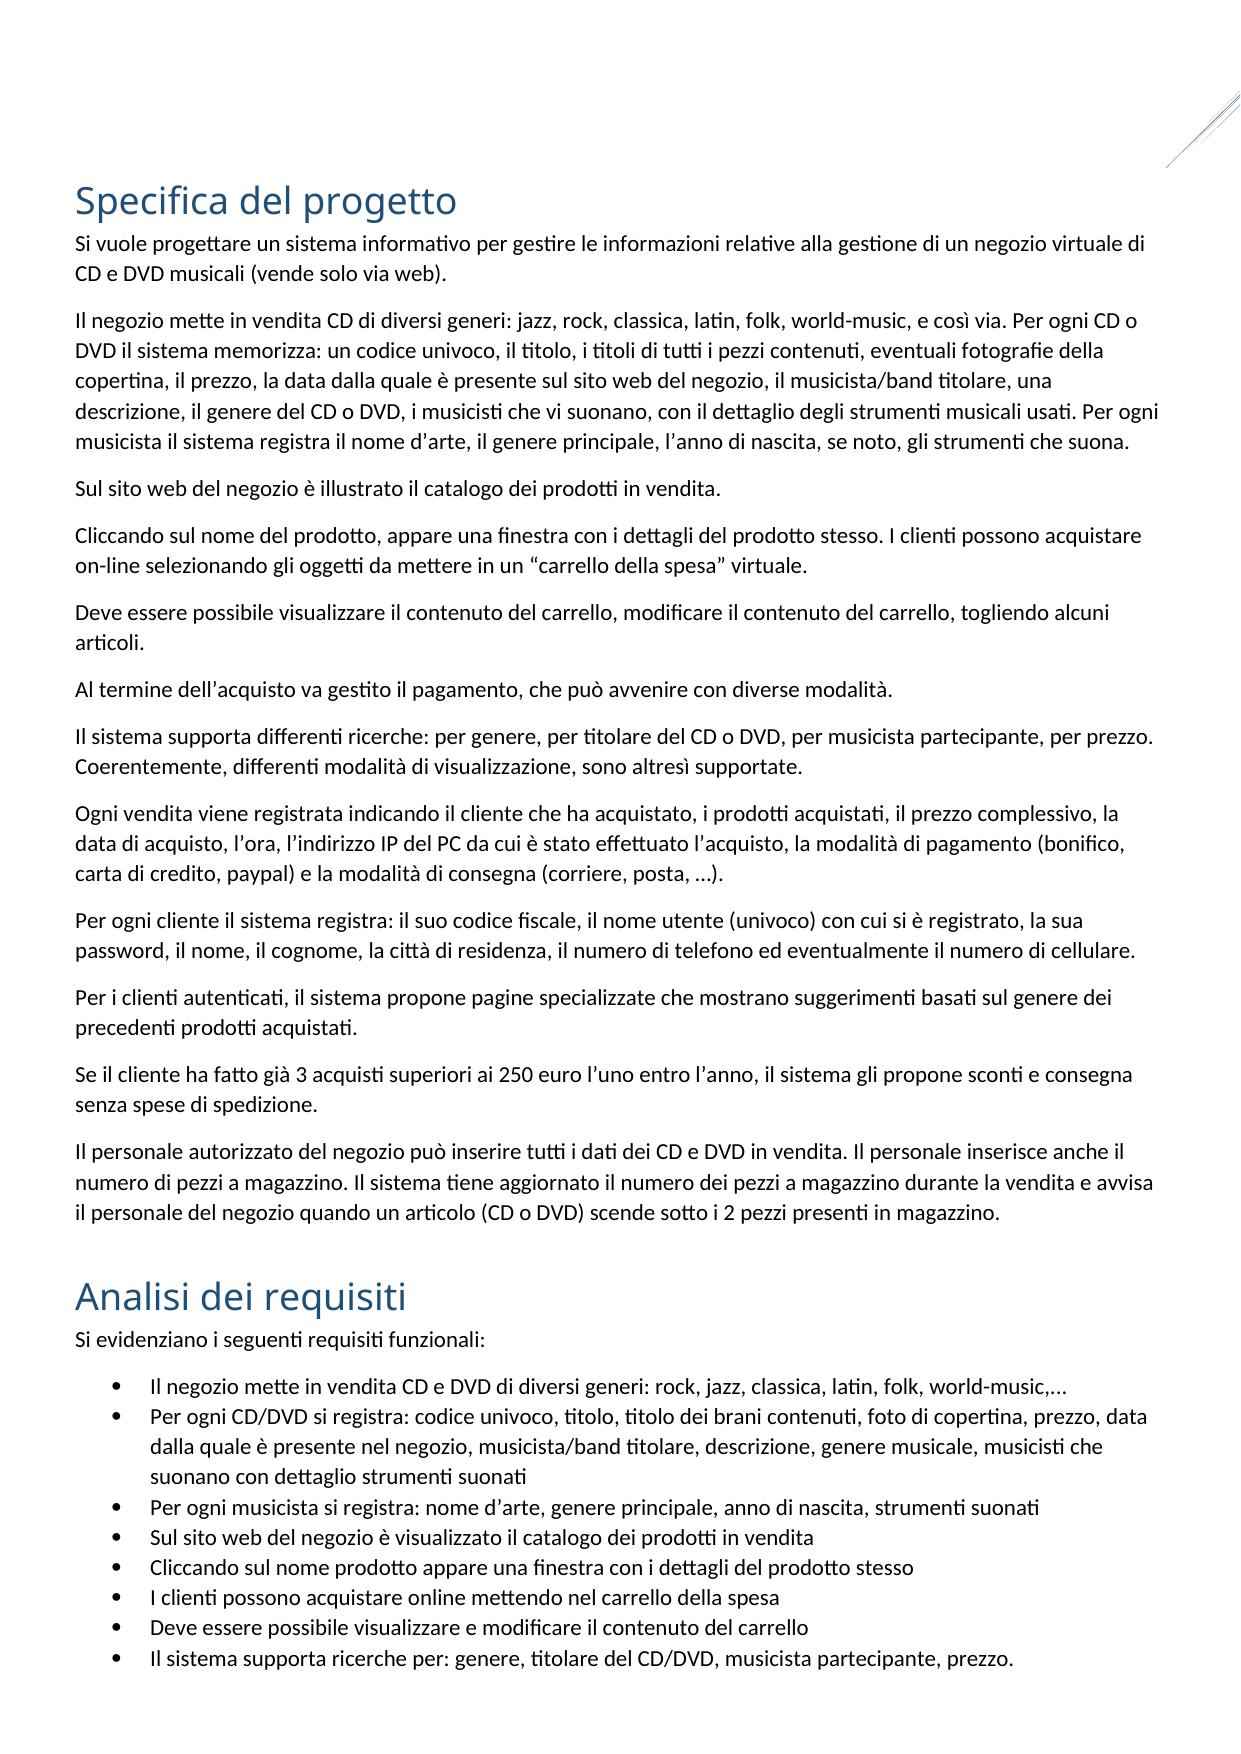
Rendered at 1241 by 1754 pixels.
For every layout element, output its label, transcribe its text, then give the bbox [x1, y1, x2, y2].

text Il negozio mette in vendita CD di diversi generi: jazz, rock, classica, latin, folk, world-music, e così via. Per ogni CD o DVD il sistema memorizza: un codice univoco, il titolo, i titoli di tutti i pezzi contenuti, eventuali fotografie della copertina, il prezzo, la data dalla quale è presente sul sito web del negozio, il musicista/band titolare, una descrizione, il genere del CD o DVD, i musicisti che vi suonano, con il dettaglio degli strumenti musicali usati. Per ogni musicista il sistema registra il nome d’arte, il genere principale, l’anno di nascita, se noto, gli strumenti che suona. [75, 306, 1165, 455]
list Deve essere possibile visualizzare e modificare il contenuto del carrello [112, 1613, 1165, 1642]
text Se il cliente ha fatto già 3 acquisti superiori ai 250 euro l’uno entro l’anno, il sistema gli propone sconti e consegna senza spese di spedizione. [75, 1060, 1165, 1119]
list Sul sito web del negozio è visualizzato il catalogo dei prodotti in vendita [112, 1523, 1165, 1551]
text Per ogni cliente il sistema registra: il suo codice fiscale, il nome utente (univoco) con cui si è registrato, la sua password, il nome, il cognome, la città di residenza, il numero di telefono ed eventualmente il numero di cellulare. [75, 906, 1165, 964]
text Si vuole progettare un sistema informativo per gestire le informazioni relative alla gestione di un negozio virtuale di CD e DVD musicali (vende solo via web). [75, 229, 1165, 287]
list Il sistema supporta ricerche per: genere, titolare del CD/DVD, musicista partecipante, prezzo. [112, 1644, 1165, 1672]
subtitle Analisi dei requisiti [75, 1270, 1165, 1321]
text Ogni vendita viene registrata indicando il cliente che ha acquistato, i prodotti acquistati, il prezzo complessivo, la data di acquisto, l’ora, l’indirizzo IP del PC da cui è stato effettuato l’acquisto, la modalità di pagamento (bonifico, carta di credito, paypal) e la modalità di consegna (corriere, posta, …). [75, 799, 1165, 887]
text Al termine dell’acquisto va gestito il pagamento, che può avvenire con diverse modalità. [75, 675, 1165, 703]
list Cliccando sul nome prodotto appare una finestra con i dettagli del prodotto stesso [112, 1553, 1165, 1581]
text Il personale autorizzato del negozio può inserire tutti i dati dei CD e DVD in vendita. Il personale inserisce anche il numero di pezzi a magazzino. Il sistema tiene aggiornato il numero dei pezzi a magazzino durante la vendita e avvisa il personale del negozio quando un articolo (CD o DVD) scende sotto i 2 pezzi presenti in magazzino. [75, 1137, 1165, 1226]
list Per ogni CD/DVD si registra: codice univoco, titolo, titolo dei brani contenuti, foto di copertina, prezzo, data dalla quale è presente nel negozio, musicista/band titolare, descrizione, genere musicale, musicisti che suonano con dettaglio strumenti suonati [112, 1402, 1165, 1491]
list I clienti possono acquistare online mettendo nel carrello della spesa [112, 1583, 1165, 1611]
text Cliccando sul nome del prodotto, appare una finestra con i dettagli del prodotto stesso. I clienti possono acquistare on-line selezionando gli oggetti da mettere in un “carrello della spesa” virtuale. [75, 521, 1165, 579]
list Il negozio mette in vendita CD e DVD di diversi generi: rock, jazz, classica, latin, folk, world-music,... [112, 1372, 1165, 1400]
text Deve essere possibile visualizzare il contenuto del carrello, modificare il contenuto del carrello, togliendo alcuni articoli. [75, 598, 1165, 656]
text Il sistema supporta differenti ricerche: per genere, per titolare del CD o DVD, per musicista partecipante, per prezzo. Coerentemente, differenti modalità di visualizzazione, sono altresì supportate. [75, 722, 1165, 780]
subtitle Specifica del progetto [75, 174, 1165, 225]
text Sul sito web del negozio è illustrato il catalogo dei prodotti in vendita. [75, 474, 1165, 502]
text Per i clienti autenticati, il sistema propone pagine specializzate che mostrano suggerimenti basati sul genere dei precedenti prodotti acquistati. [75, 983, 1165, 1042]
text Si evidenziano i seguenti requisiti funzionali: [75, 1325, 1165, 1353]
list Per ogni musicista si registra: nome d’arte, genere principale, anno di nascita, strumenti suonati [112, 1493, 1165, 1521]
